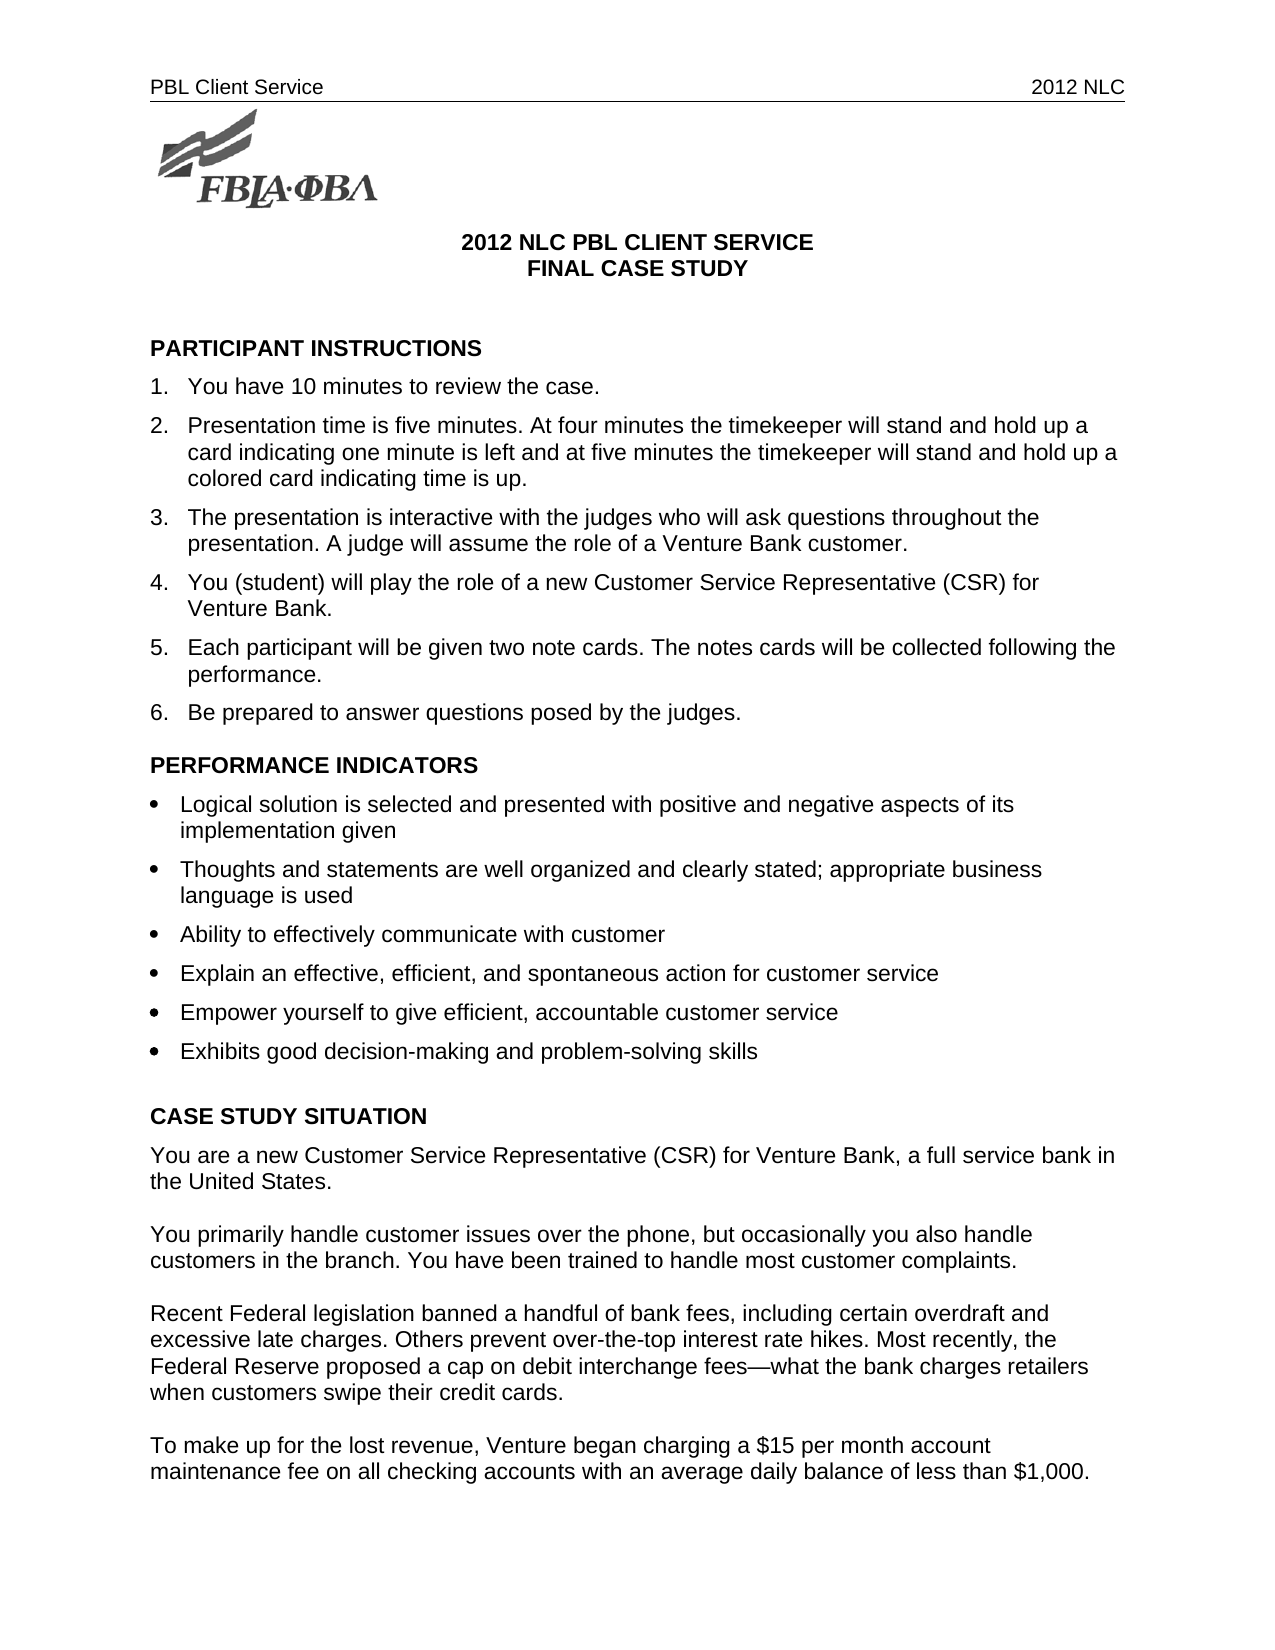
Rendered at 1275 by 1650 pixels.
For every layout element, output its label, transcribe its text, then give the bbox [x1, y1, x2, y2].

list Be prepared to answer questions posed by the judges. [150, 699, 1125, 726]
list Thoughts and statements are well organized and clearly stated; appropriate business language is used [150, 856, 1125, 909]
list Each participant will be given two note cards. The notes cards will be collected following the performance. [150, 634, 1125, 687]
list Exhibits good decision-making and problem-solving skills [150, 1038, 1125, 1064]
picture [154, 106, 380, 210]
list Empower yourself to give efficient, accountable customer service [150, 999, 1125, 1025]
text Recent Federal legislation banned a handful of bank fees, including certain overdraft and excessive late charges. Others prevent over-the-top interest rate hikes. Most recently, the Federal Reserve proposed a cap on debit interchange fees—what the bank charges retailers when customers swipe their credit cards. [150, 1300, 1125, 1406]
text You primarily handle customer issues over the phone, but occasionally you also handle customers in the branch. You have been trained to handle most customer complaints. [150, 1221, 1125, 1274]
text FINAL CASE STUDY [150, 255, 1125, 282]
list You have 10 minutes to review the case. [150, 373, 1125, 400]
list Explain an effective, efficient, and spontaneous action for customer service [150, 960, 1125, 987]
list The presentation is interactive with the judges who will ask questions throughout the presentation. A judge will assume the role of a Venture Bank customer. [150, 504, 1125, 556]
list Ability to effectively communicate with customer [150, 921, 1125, 948]
list Presentation time is five minutes. At four minutes the timekeeper will stand and hold up a card indicating one minute is left and at five minutes the timekeeper will stand and hold up a colored card indicating time is up. [150, 412, 1125, 491]
text PERFORMANCE INDICATORS [150, 752, 1125, 778]
list You (student) will play the role of a new Customer Service Representative (CSR) for Venture Bank. [150, 569, 1125, 622]
text CASE STUDY SITUATION [150, 1103, 1125, 1129]
text You are a new Customer Service Representative (CSR) for Venture Bank, a full service bank in the United States. [150, 1142, 1125, 1195]
text PARTICIPANT INSTRUCTIONS [150, 334, 1125, 361]
list Logical solution is selected and presented with positive and negative aspects of its implementation given [150, 791, 1125, 844]
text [150, 1432, 1125, 1484]
text 2012 NLC PBL CLIENT SERVICE [150, 229, 1125, 255]
